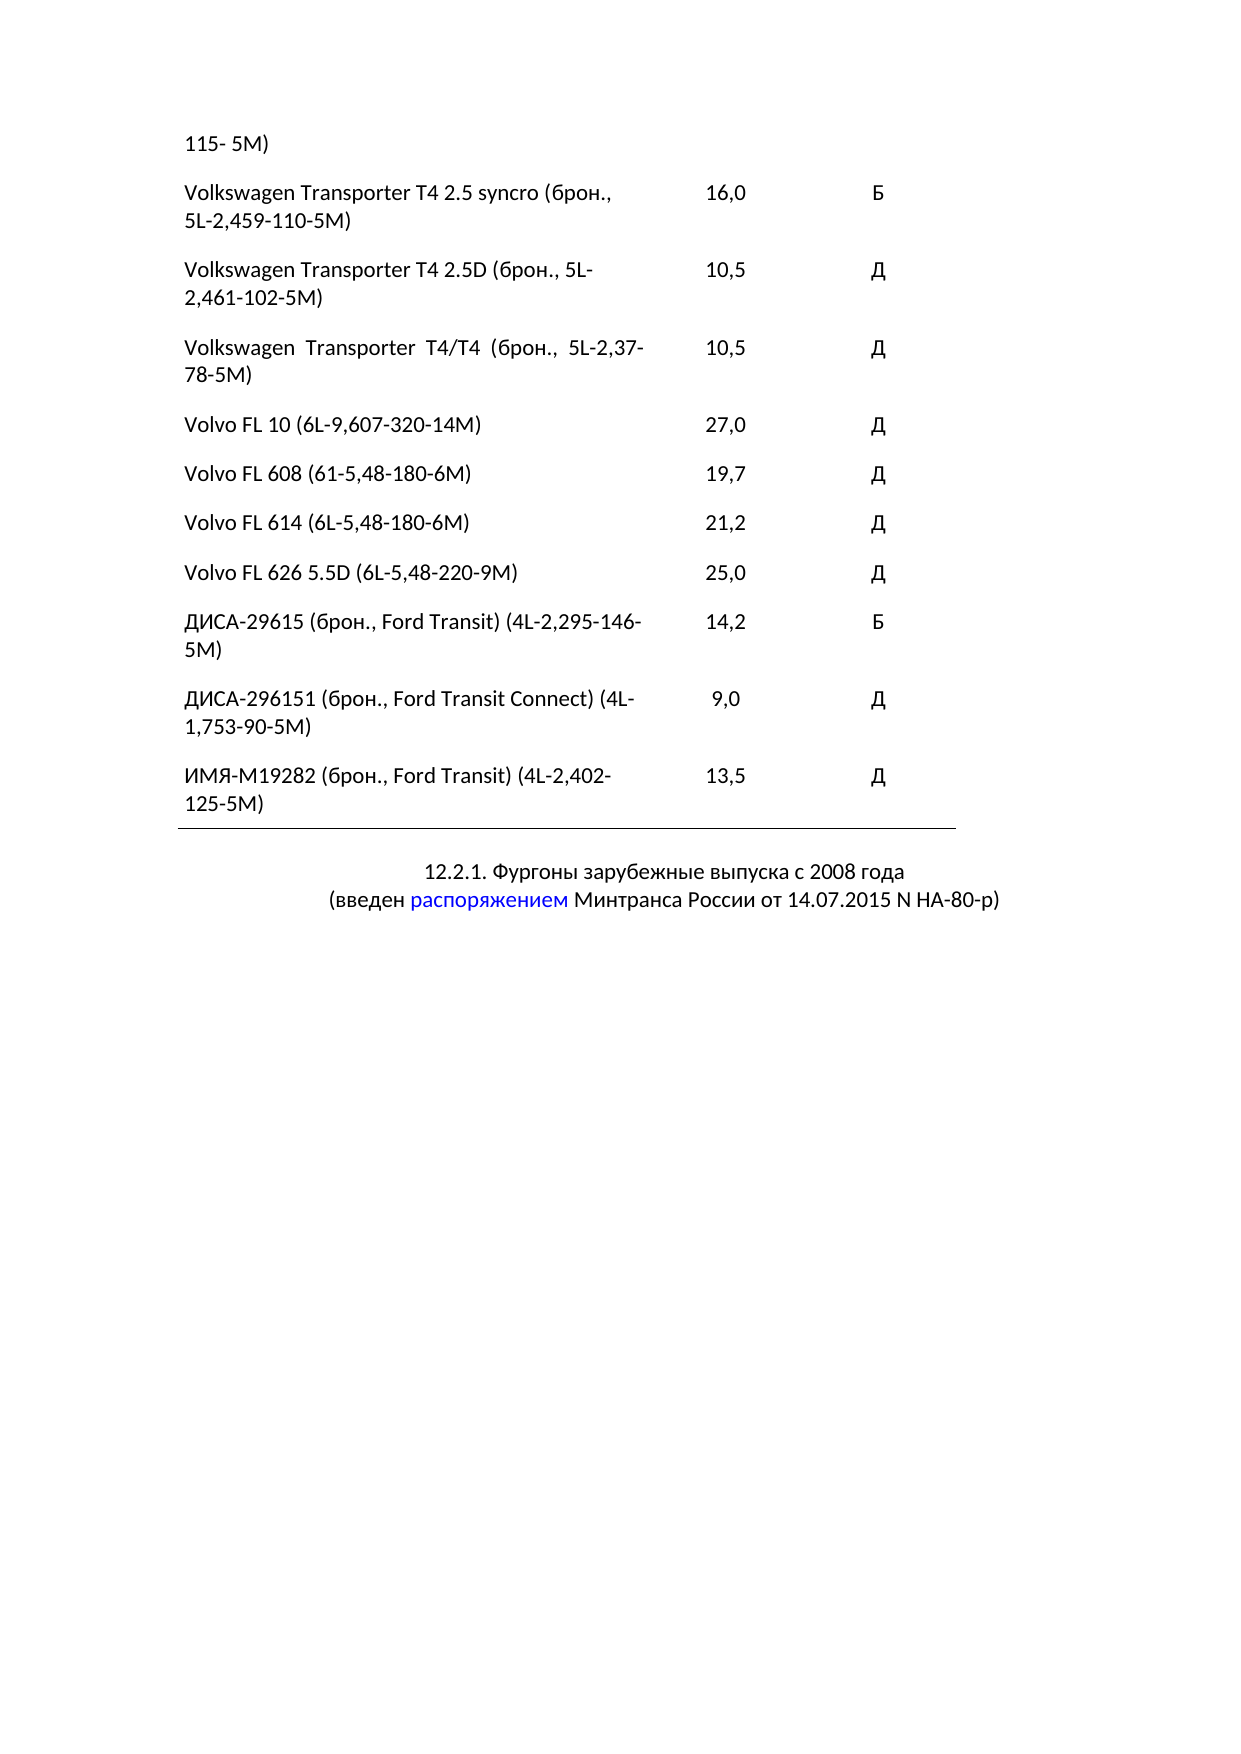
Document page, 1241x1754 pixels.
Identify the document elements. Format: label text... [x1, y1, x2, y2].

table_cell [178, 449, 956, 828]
text (введен распоряжением Минтранса России от 14.07.2015 N НА-80-р) [177, 885, 1152, 913]
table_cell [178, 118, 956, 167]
text 12.2.1. Фургоны зарубежные выпуска с 2008 года [177, 857, 1152, 885]
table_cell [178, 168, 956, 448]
